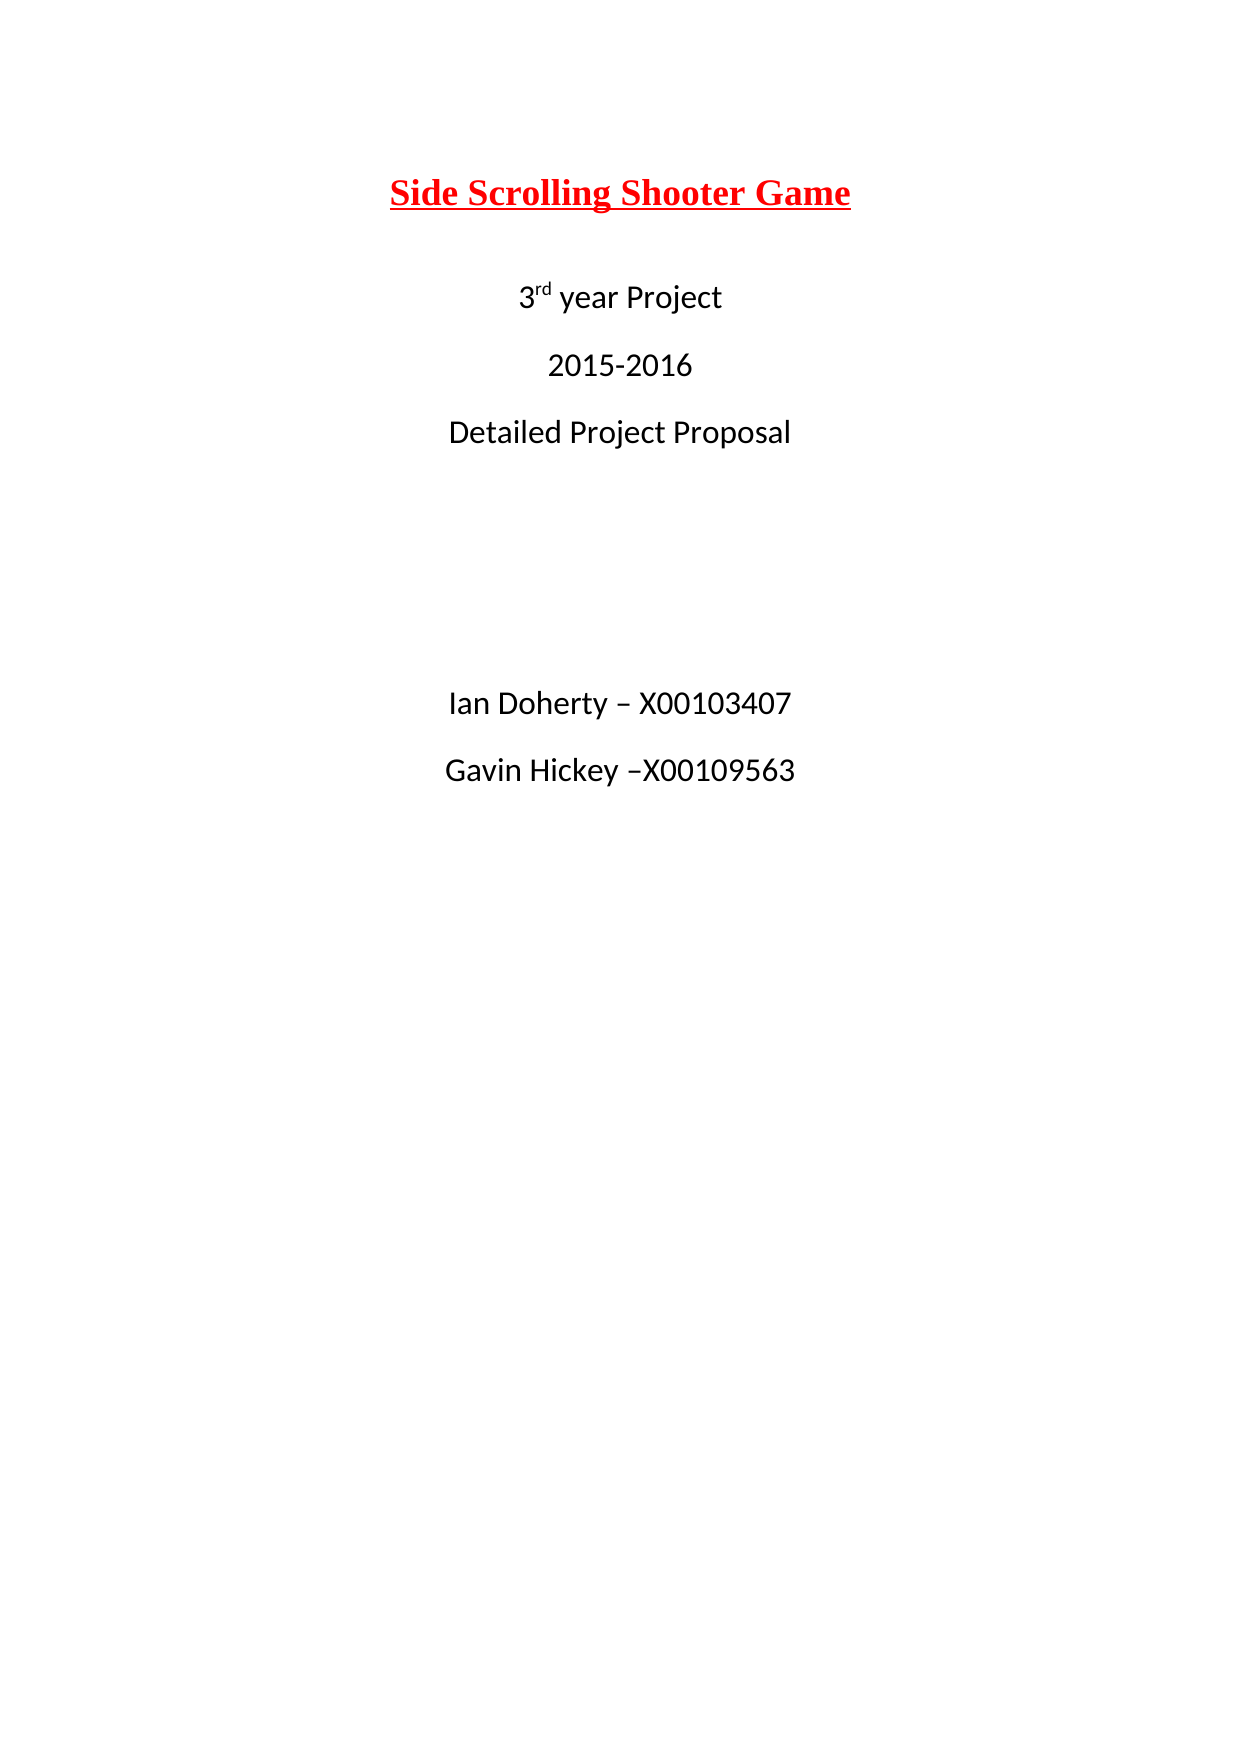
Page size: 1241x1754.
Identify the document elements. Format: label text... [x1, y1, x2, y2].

text Ian Doherty – X00103407 [150, 682, 1090, 723]
text 2015-2016 [150, 344, 1090, 384]
text 3rd year Project [150, 276, 1090, 317]
subtitle Side Scrolling Shooter Game [150, 171, 1090, 214]
text Gavin Hickey –X00109563 [150, 749, 1090, 790]
text Detailed Project Proposal [150, 411, 1090, 452]
